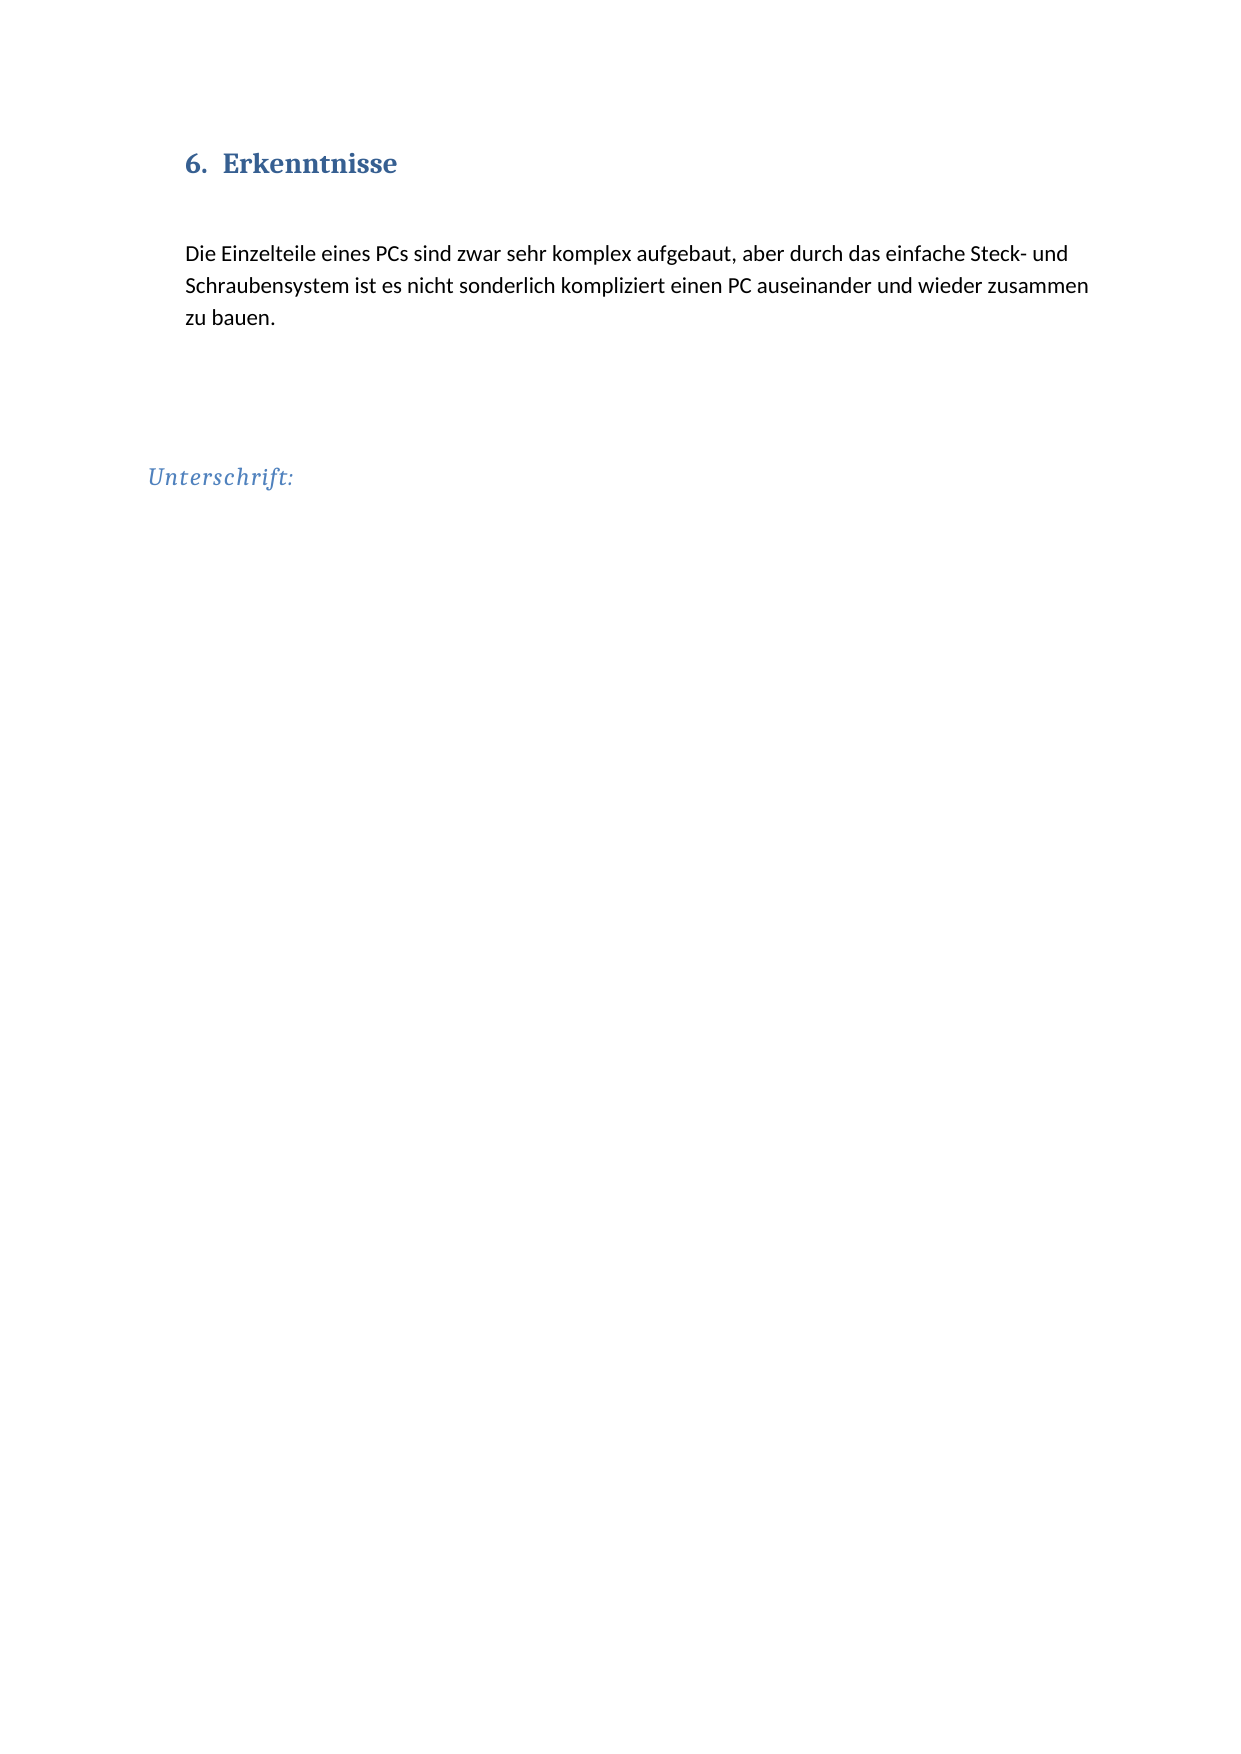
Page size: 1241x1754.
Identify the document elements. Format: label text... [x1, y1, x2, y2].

subtitle Unterschrift: [148, 463, 1093, 491]
text Die Einzelteile eines PCs sind zwar sehr komplex aufgebaut, aber durch das einfache Steck- und Schraubensystem ist es nicht sonderlich kompliziert einen PC auseinander und wieder zusammen zu bauen. [185, 239, 1093, 332]
subtitle Erkenntnisse [185, 148, 1093, 181]
